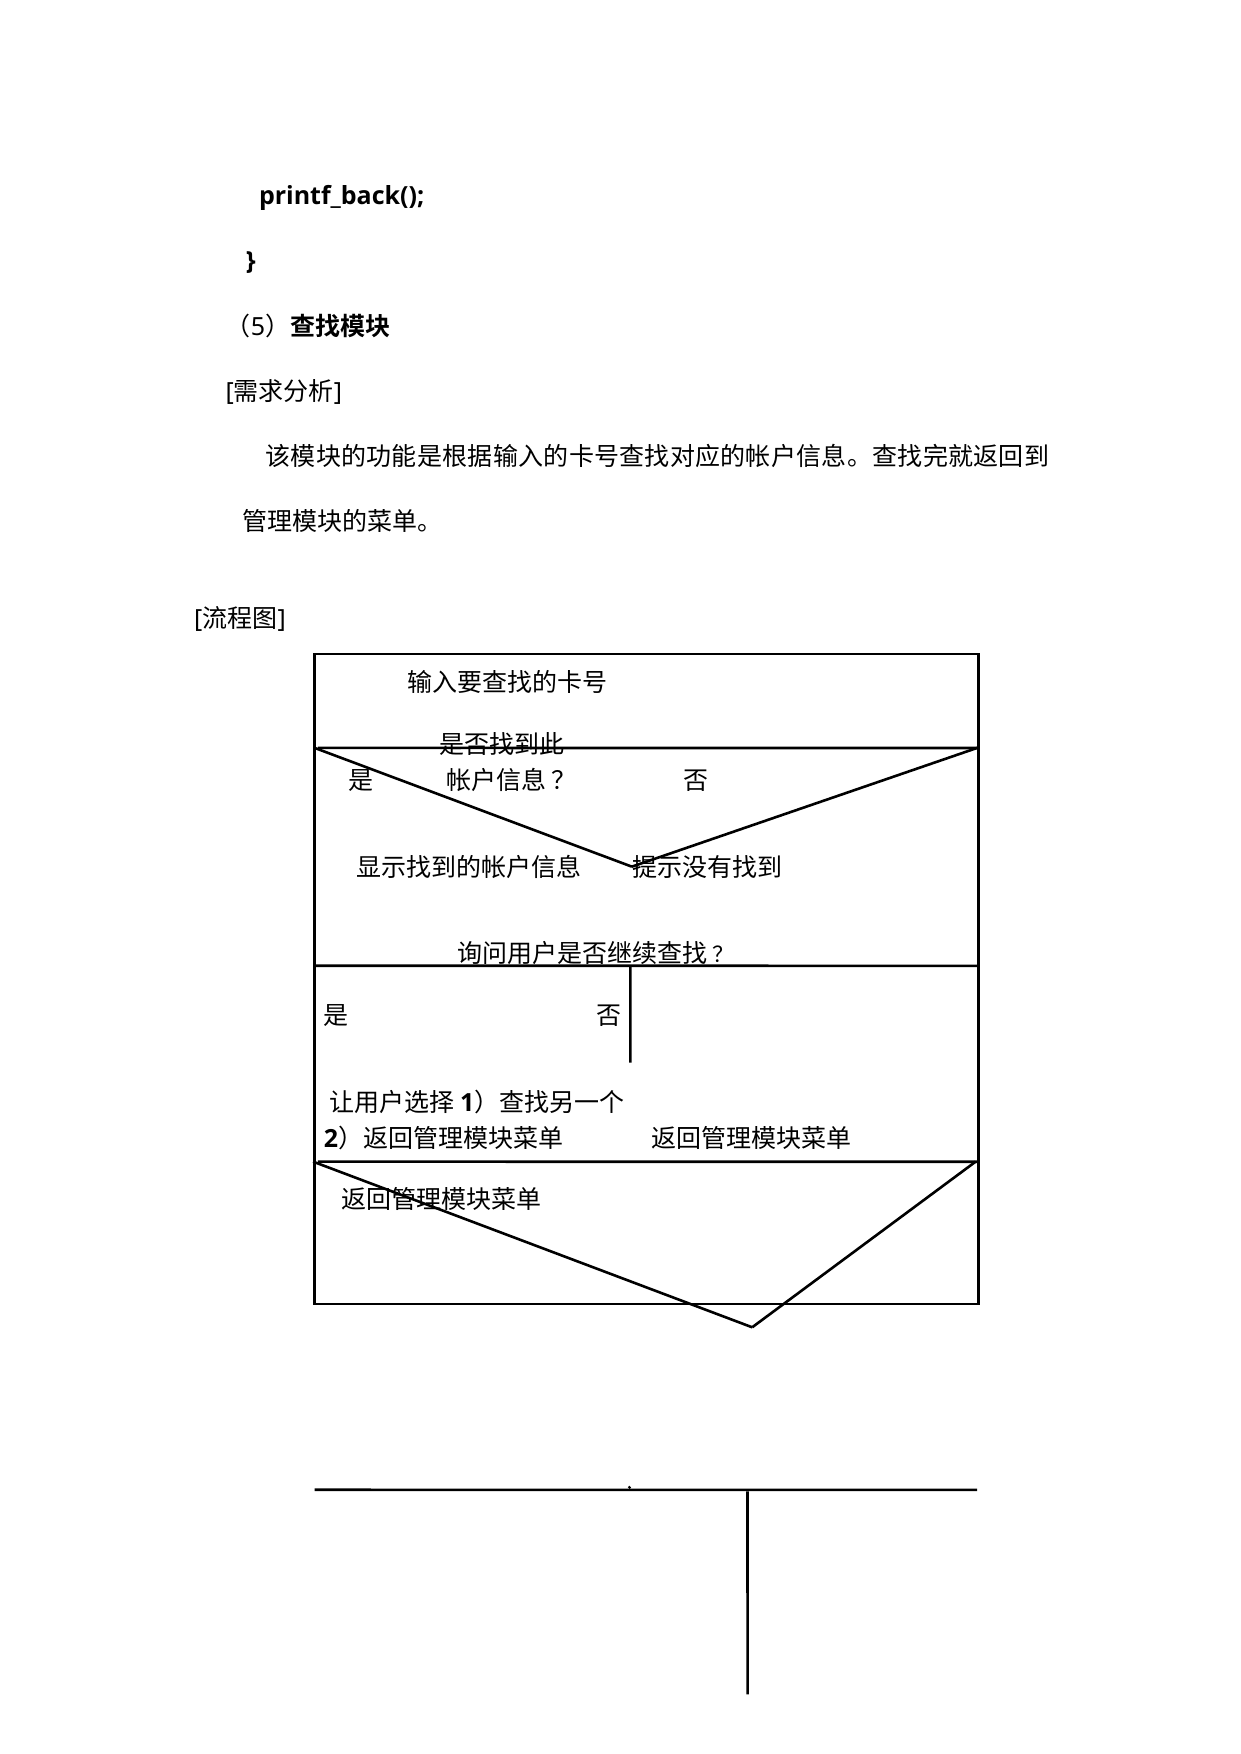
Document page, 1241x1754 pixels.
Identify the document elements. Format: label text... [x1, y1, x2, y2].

text [流程图] [187, 584, 1053, 649]
text } [187, 227, 1053, 292]
text printf_back(); [187, 162, 1053, 227]
text 该模块的功能是根据输入的卡号查找对应的帐户信息。查找完就返回到管理模块的菜单。 [217, 422, 1053, 552]
text （5）查找模块 [187, 292, 1053, 357]
text [需求分析] [187, 357, 1053, 422]
